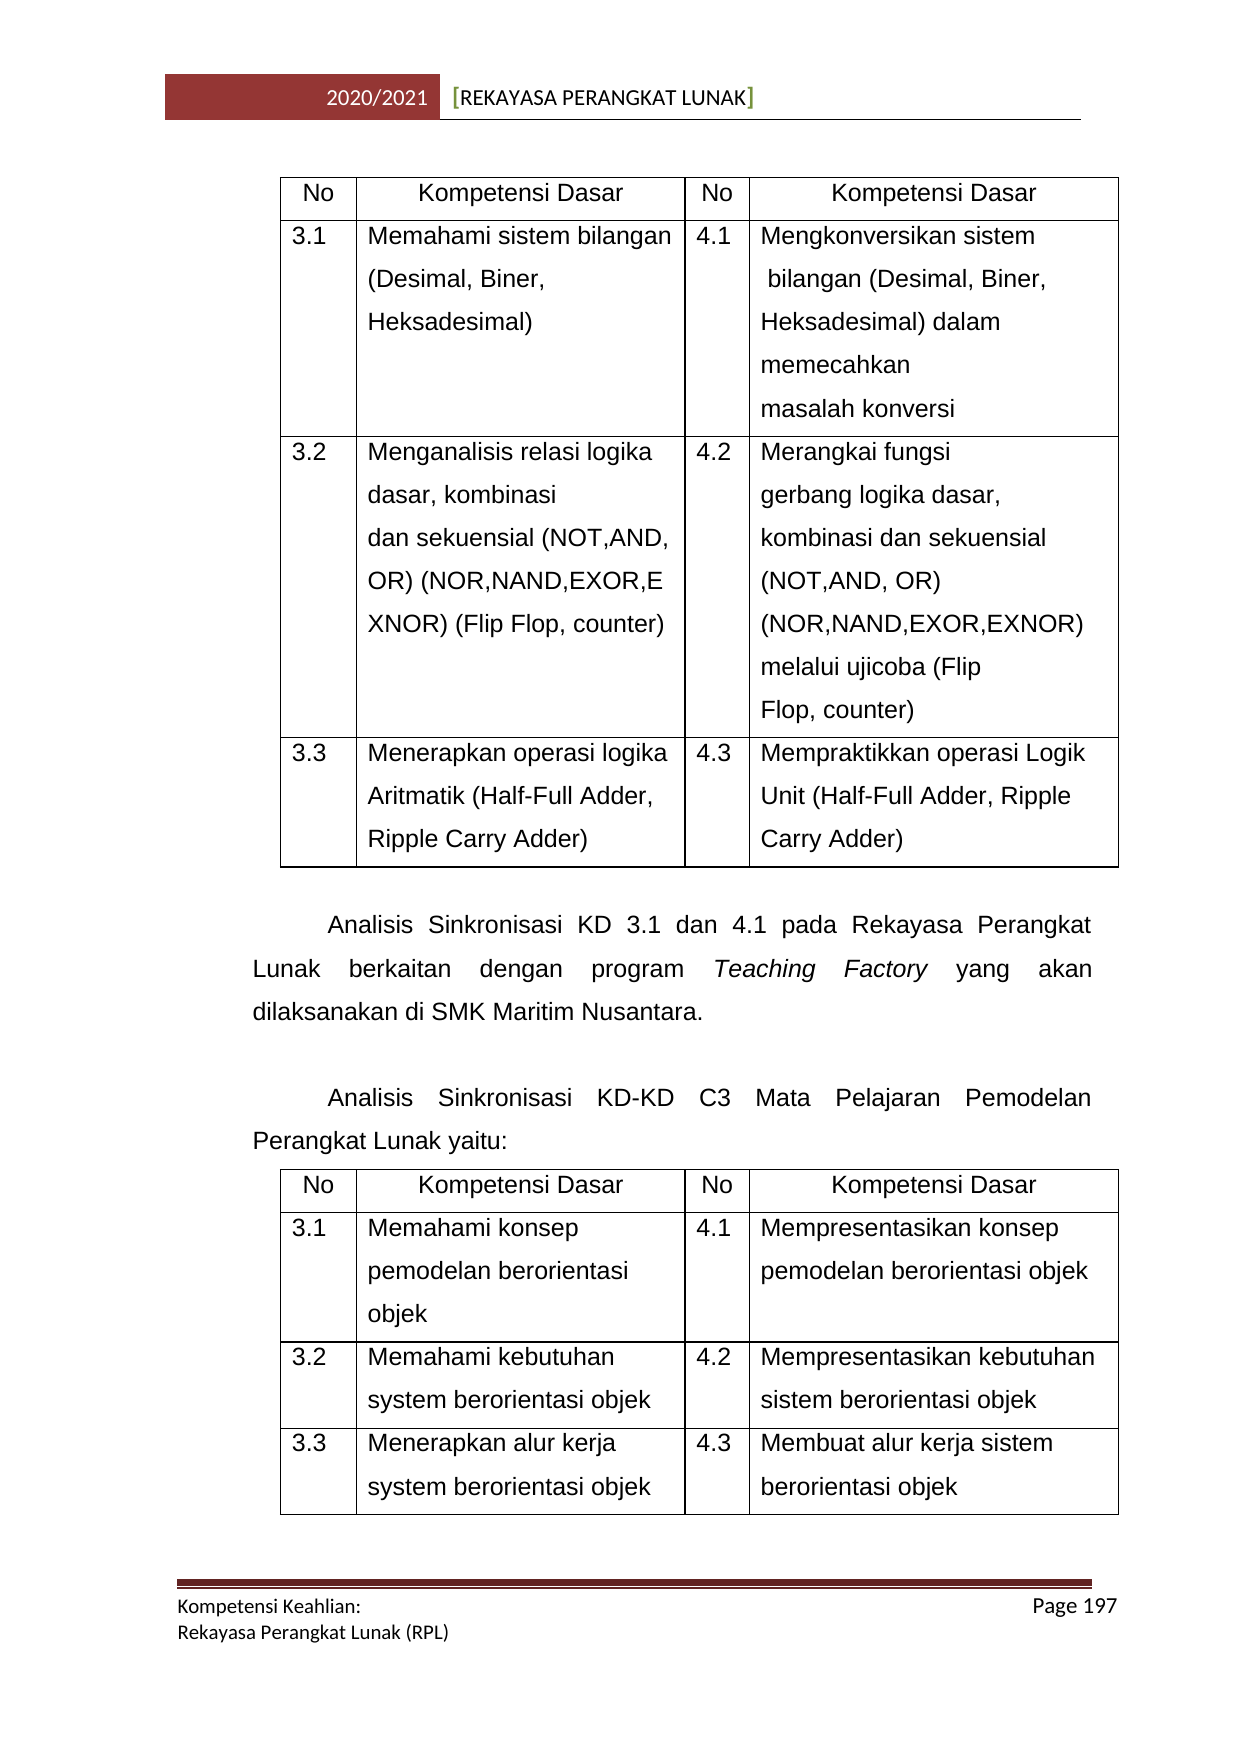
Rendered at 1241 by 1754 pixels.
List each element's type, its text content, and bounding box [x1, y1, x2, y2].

table_cell 4.2 [686, 437, 749, 737]
table_cell 3.3 [281, 1429, 356, 1513]
table_header Kompetensi Dasar [357, 178, 684, 220]
table_header No [686, 1170, 749, 1212]
table_header Kompetensi Dasar [357, 1170, 684, 1212]
table_cell 3.2 [281, 1343, 356, 1427]
table_cell Mengkonversikan sistem bilangan (Desimal, Biner, Heksadesimal) dalam memecahkan masalah konversi [750, 221, 1118, 436]
table_cell Menganalisis relasi logika dasar, kombinasi dan sekuensial (NOT,AND, OR) (NOR,NAND,EXOR,EXNOR) (Flip Flop, counter) [357, 437, 684, 737]
table_header No [281, 1170, 356, 1212]
list Analisis Sinkronisasi KD-KD C3 Mata Pelajaran Pemodelan Perangkat Lunak yaitu: [252, 1083, 1092, 1155]
table_cell Merangkai fungsi gerbang logika dasar, kombinasi dan sekuensial (NOT,AND, OR) (NOR,NAND,EXOR,EXNOR) melalui ujicoba (Flip Flop, counter) [750, 437, 1118, 737]
table_cell Menerapkan operasi logika Aritmatik (Half-Full Adder, Ripple Carry Adder) [357, 738, 684, 866]
table_cell 4.3 [686, 738, 749, 866]
table_cell 3.1 [281, 221, 356, 436]
table_header Kompetensi Dasar [750, 1170, 1118, 1212]
table_cell Mempraktikkan operasi Logik Unit (Half-Full Adder, Ripple Carry Adder) [750, 738, 1118, 866]
table_cell 4.1 [686, 221, 749, 436]
table_cell 3.2 [281, 437, 356, 737]
table_header No [686, 178, 749, 220]
table_cell Memahami sistem bilangan (Desimal, Biner, Heksadesimal) [357, 221, 684, 436]
table_cell Membuat alur kerja sistem berorientasi objek [750, 1429, 1118, 1513]
table_cell 4.3 [686, 1429, 749, 1513]
table_header Kompetensi Dasar [750, 178, 1118, 220]
table_cell Mempresentasikan kebutuhan sistem berorientasi objek [750, 1343, 1118, 1427]
table_cell Memahami kebutuhan system berorientasi objek [357, 1343, 684, 1427]
table_cell 3.3 [281, 738, 356, 866]
table_cell Memahami konsep pemodelan berorientasi objek [357, 1213, 684, 1341]
table_cell Mempresentasikan konsep pemodelan berorientasi objek [750, 1213, 1118, 1341]
table_cell Menerapkan alur kerja system berorientasi objek [357, 1429, 684, 1513]
table_cell 4.1 [686, 1213, 749, 1341]
table_header No [281, 178, 356, 220]
table_cell 4.2 [686, 1343, 749, 1427]
table_cell 3.1 [281, 1213, 356, 1341]
text Analisis Sinkronisasi KD 3.1 dan 4.1 pada Rekayasa Perangkat Lunak berkaitan dengan program Teaching Factory yang akan dilaksanakan di SMK Maritim Nusantara. [252, 911, 1092, 1026]
